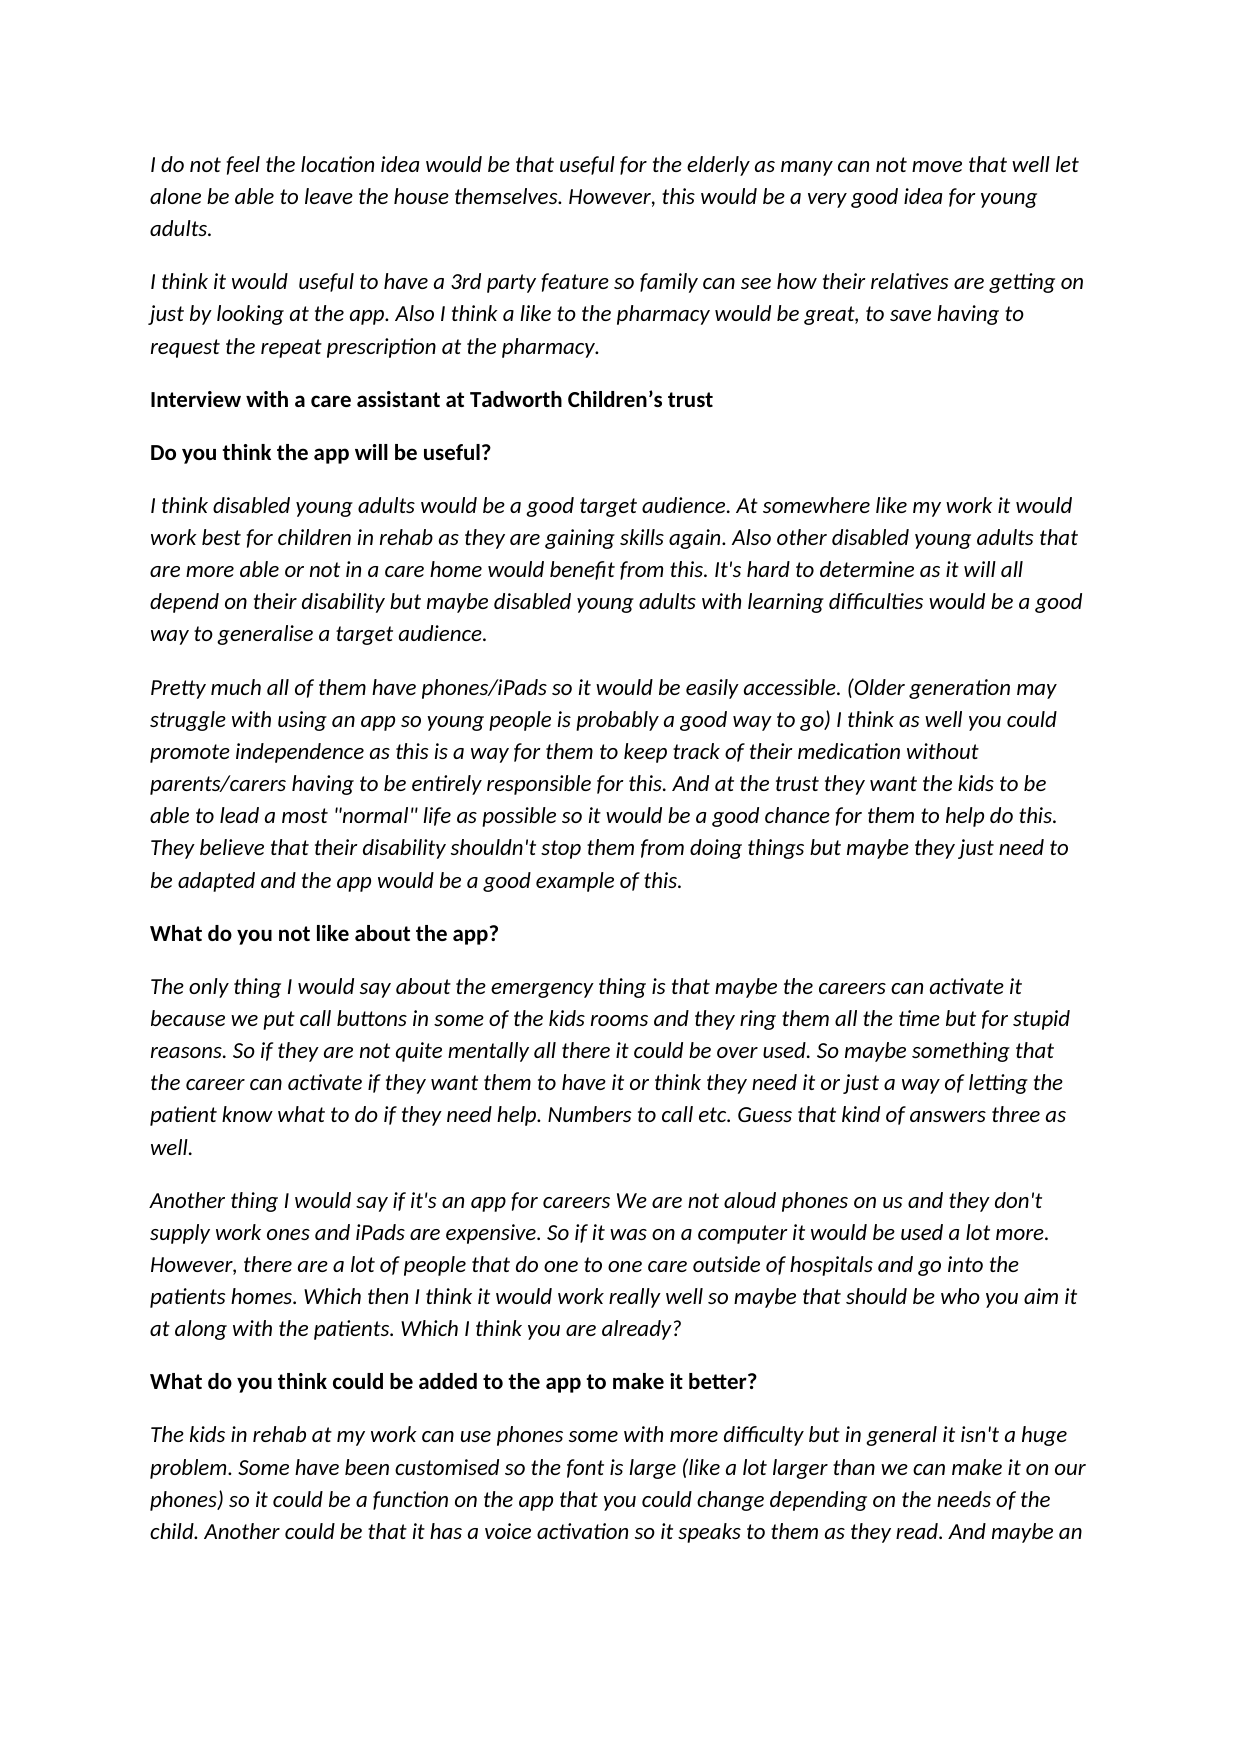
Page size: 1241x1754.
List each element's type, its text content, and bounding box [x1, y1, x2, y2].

text I do not feel the location idea would be that useful for the elderly as many can not move that well let alone be able to leave the house themselves. However, this would be a very good idea for young adults. [150, 150, 1090, 242]
text I think it would useful to have a 3rd party feature so family can see how their relatives are getting on just by looking at the app. Also I think a like to the pharmacy would be great, to save having to request the repeat prescription at the pharmacy. [150, 267, 1090, 360]
text What do you not like about the app? [150, 919, 1090, 947]
text Do you think the app will be useful? [150, 438, 1090, 466]
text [150, 1421, 1090, 1545]
text Pretty much all of them have phones/iPads so it would be easily accessible. (Older generation may struggle with using an app so young people is probably a good way to go) I think as well you could promote independence as this is a way for them to keep track of their medication without parents/carers having to be entirely responsible for this. And at the trust they want the kids to be able to lead a most "normal" life as possible so it would be a good chance for them to help do this. They believe that their disability shouldn't stop them from doing things but maybe they just need to be adapted and the app would be a good example of this. [150, 673, 1090, 894]
text What do you think could be added to the app to make it better? [150, 1367, 1090, 1396]
text I think disabled young adults would be a good target audience. At somewhere like my work it would work best for children in rehab as they are gaining skills again. Also other disabled young adults that are more able or not in a care home would benefit from this. It's hard to determine as it will all depend on their disability but maybe disabled young adults with learning difficulties would be a good way to generalise a target audience. [150, 491, 1090, 648]
text Another thing I would say if it's an app for careers We are not aloud phones on us and they don't supply work ones and iPads are expensive. So if it was on a computer it would be used a lot more. However, there are a lot of people that do one to one care outside of hospitals and go into the patients homes. Which then I think it would work really well so maybe that should be who you aim it at along with the patients. Which I think you are already? [150, 1186, 1090, 1342]
text The only thing I would say about the emergency thing is that maybe the careers can activate it because we put call buttons in some of the kids rooms and they ring them all the time but for stupid reasons. So if they are not quite mentally all there it could be over used. So maybe something that the career can activate if they want them to have it or think they need it or just a way of letting the patient know what to do if they need help. Numbers to call etc. Guess that kind of answers three as well. [150, 972, 1090, 1161]
text Interview with a care assistant at Tadworth Children’s trust [150, 385, 1090, 413]
